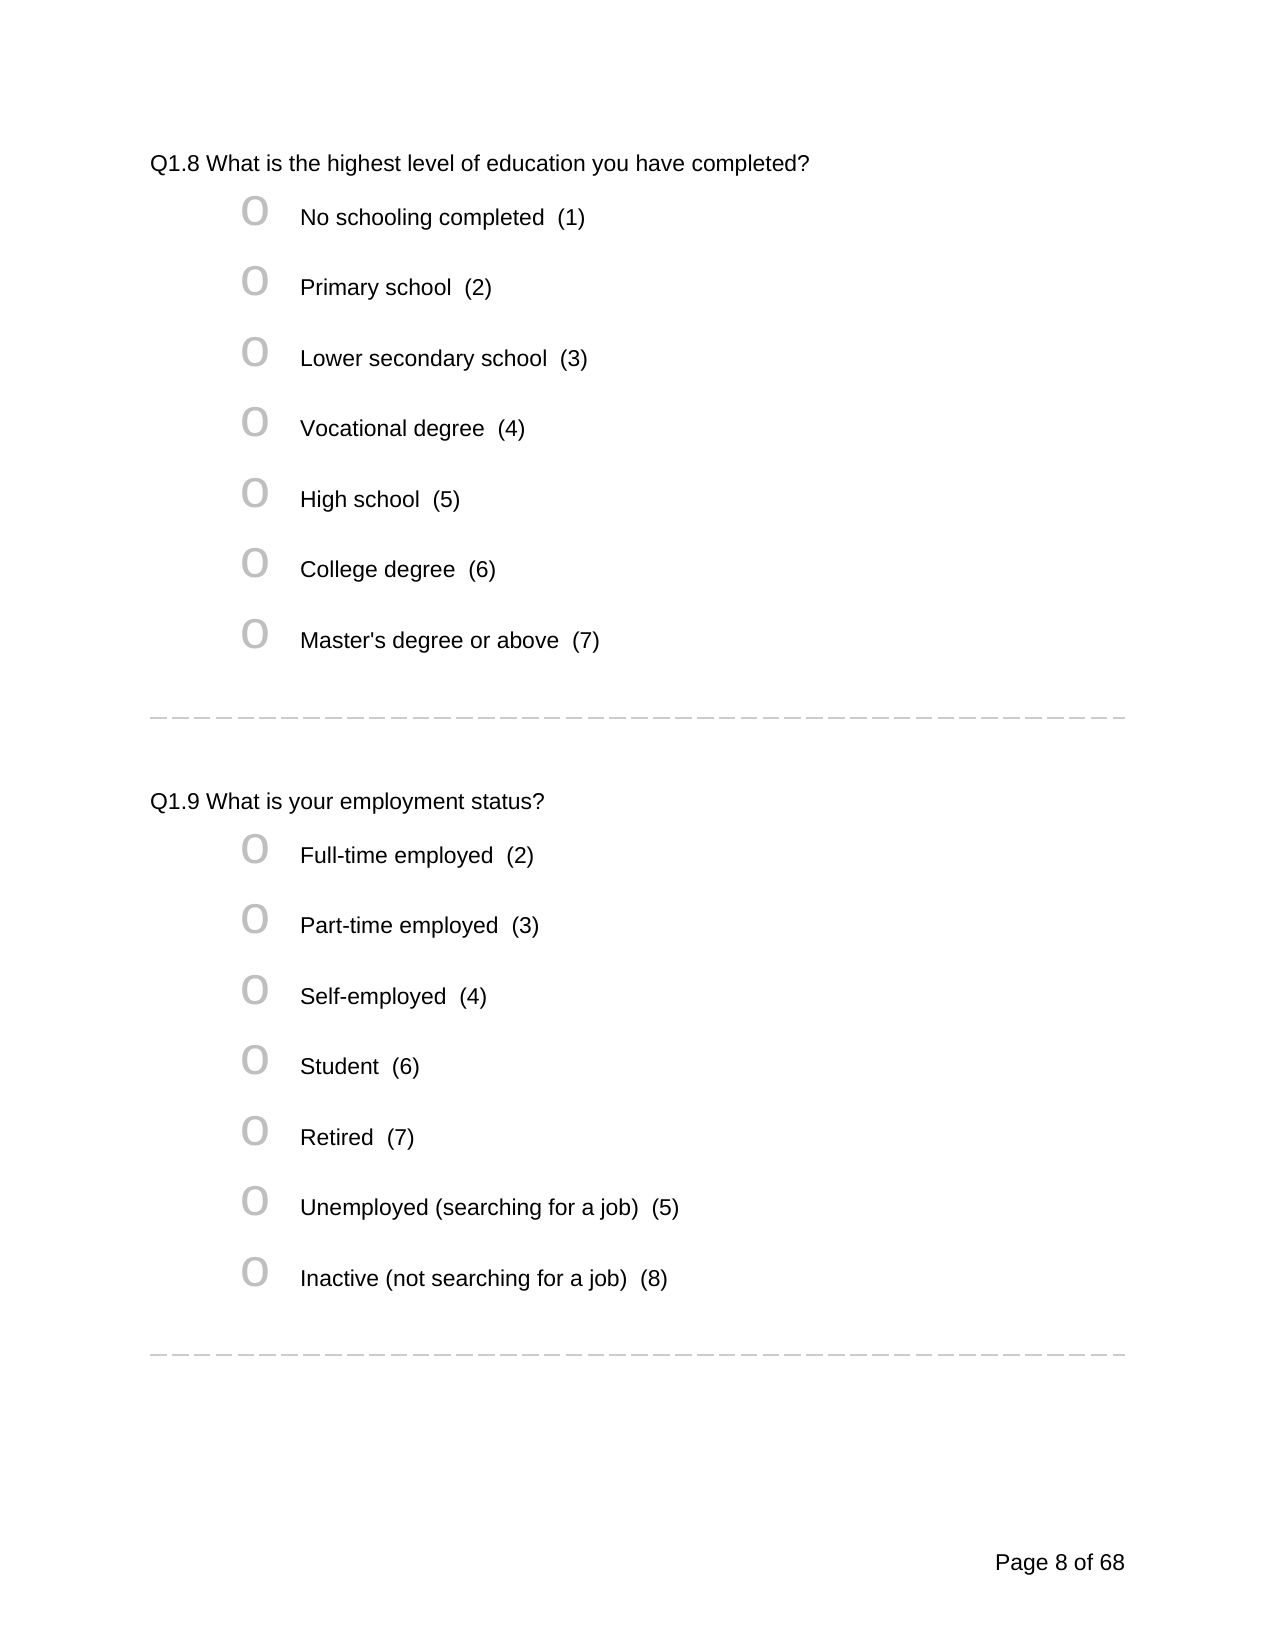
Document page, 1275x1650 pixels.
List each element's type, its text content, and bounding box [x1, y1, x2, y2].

list Lower secondary school (3) [238, 321, 1125, 383]
list Full-time employed (2) [238, 818, 1125, 879]
list Self-employed (4) [238, 959, 1125, 1020]
list Unemployed (searching for a job) (5) [238, 1171, 1125, 1232]
list Part-time employed (3) [238, 888, 1125, 950]
list Student (6) [238, 1029, 1125, 1091]
list College degree (6) [238, 533, 1125, 594]
text Q1.9 What is your employment status? [150, 788, 1125, 814]
list Vocational degree (4) [238, 392, 1125, 453]
list Primary school (2) [238, 251, 1125, 312]
list High school (5) [238, 462, 1125, 524]
list Inactive (not searching for a job) (8) [238, 1241, 1125, 1302]
list Retired (7) [238, 1100, 1125, 1161]
text Q1.8 What is the highest level of education you have completed? [150, 150, 1125, 176]
list Master's degree or above (7) [238, 603, 1125, 665]
list No schooling completed (1) [238, 180, 1125, 242]
